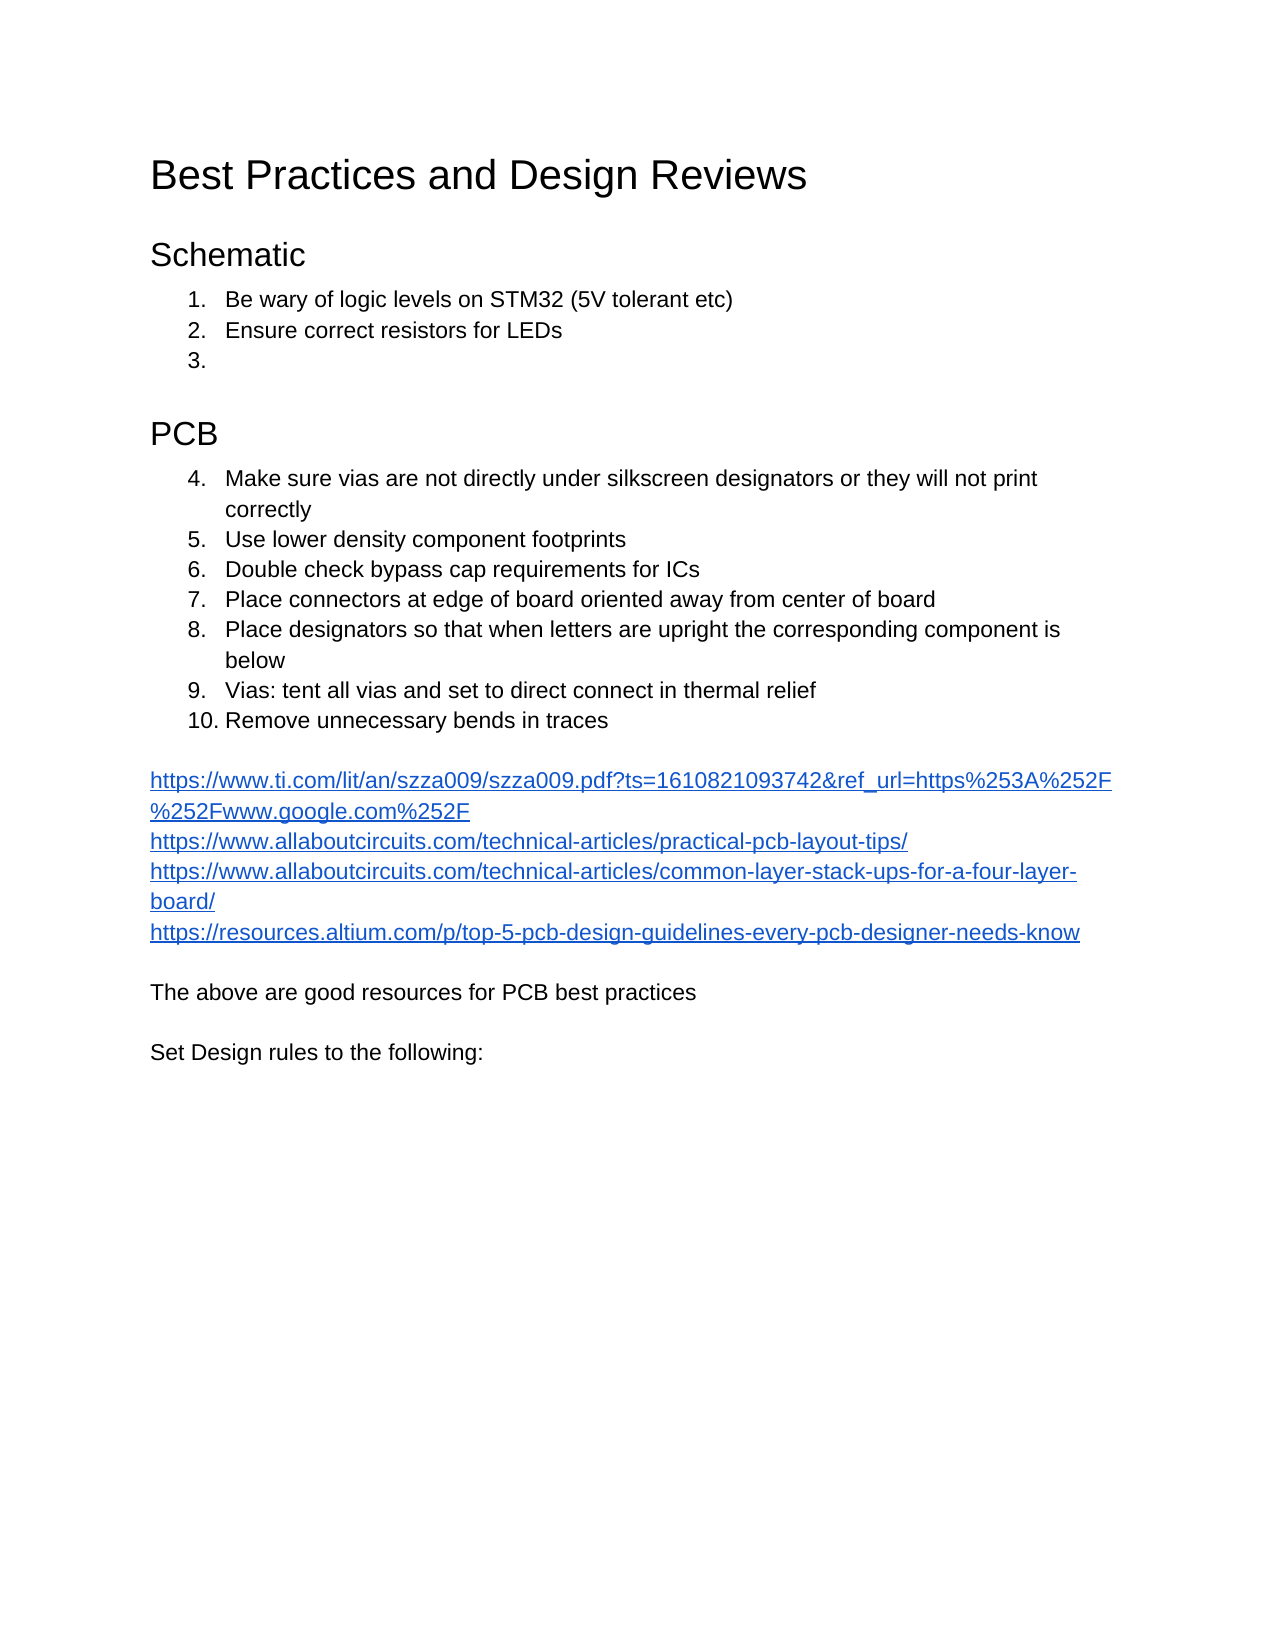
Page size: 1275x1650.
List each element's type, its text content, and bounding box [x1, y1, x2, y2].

list Remove unnecessary bends in traces [187, 707, 1125, 733]
text https://www.allaboutcircuits.com/technical-articles/practical-pcb-layout-tips/ [150, 828, 1125, 854]
text https://www.ti.com/lit/an/szza009/szza009.pdf?ts=1610821093742&ref_url=https%253A%252F%252Fwww.google.com%252F [150, 767, 1125, 824]
text Set Design rules to the following: [150, 1039, 1125, 1066]
list Place connectors at edge of board oriented away from center of board [187, 586, 1125, 613]
list Use lower density component footprints [187, 526, 1125, 552]
list Place designators so that when letters are upright the corresponding component is below [187, 616, 1125, 673]
subtitle PCB [150, 414, 1125, 453]
text https://www.allaboutcircuits.com/technical-articles/common-layer-stack-ups-for-a-four-layer-board/ [150, 858, 1125, 915]
list Make sure vias are not directly under silkscreen designators or they will not print correctly [187, 465, 1125, 522]
list Double check bypass cap requirements for ICs [187, 556, 1125, 582]
subtitle Best Practices and Design Reviews [150, 150, 1125, 198]
subtitle Schematic [150, 235, 1125, 274]
list Ensure correct resistors for LEDs [187, 317, 1125, 343]
text https://resources.altium.com/p/top-5-pcb-design-guidelines-every-pcb-designer-needs-know [150, 918, 1125, 945]
list Vias: tent all vias and set to direct connect in thermal relief [187, 677, 1125, 703]
list Be wary of logic levels on STM32 (5V tolerant etc) [187, 286, 1125, 313]
text The above are good resources for PCB best practices [150, 979, 1125, 1005]
